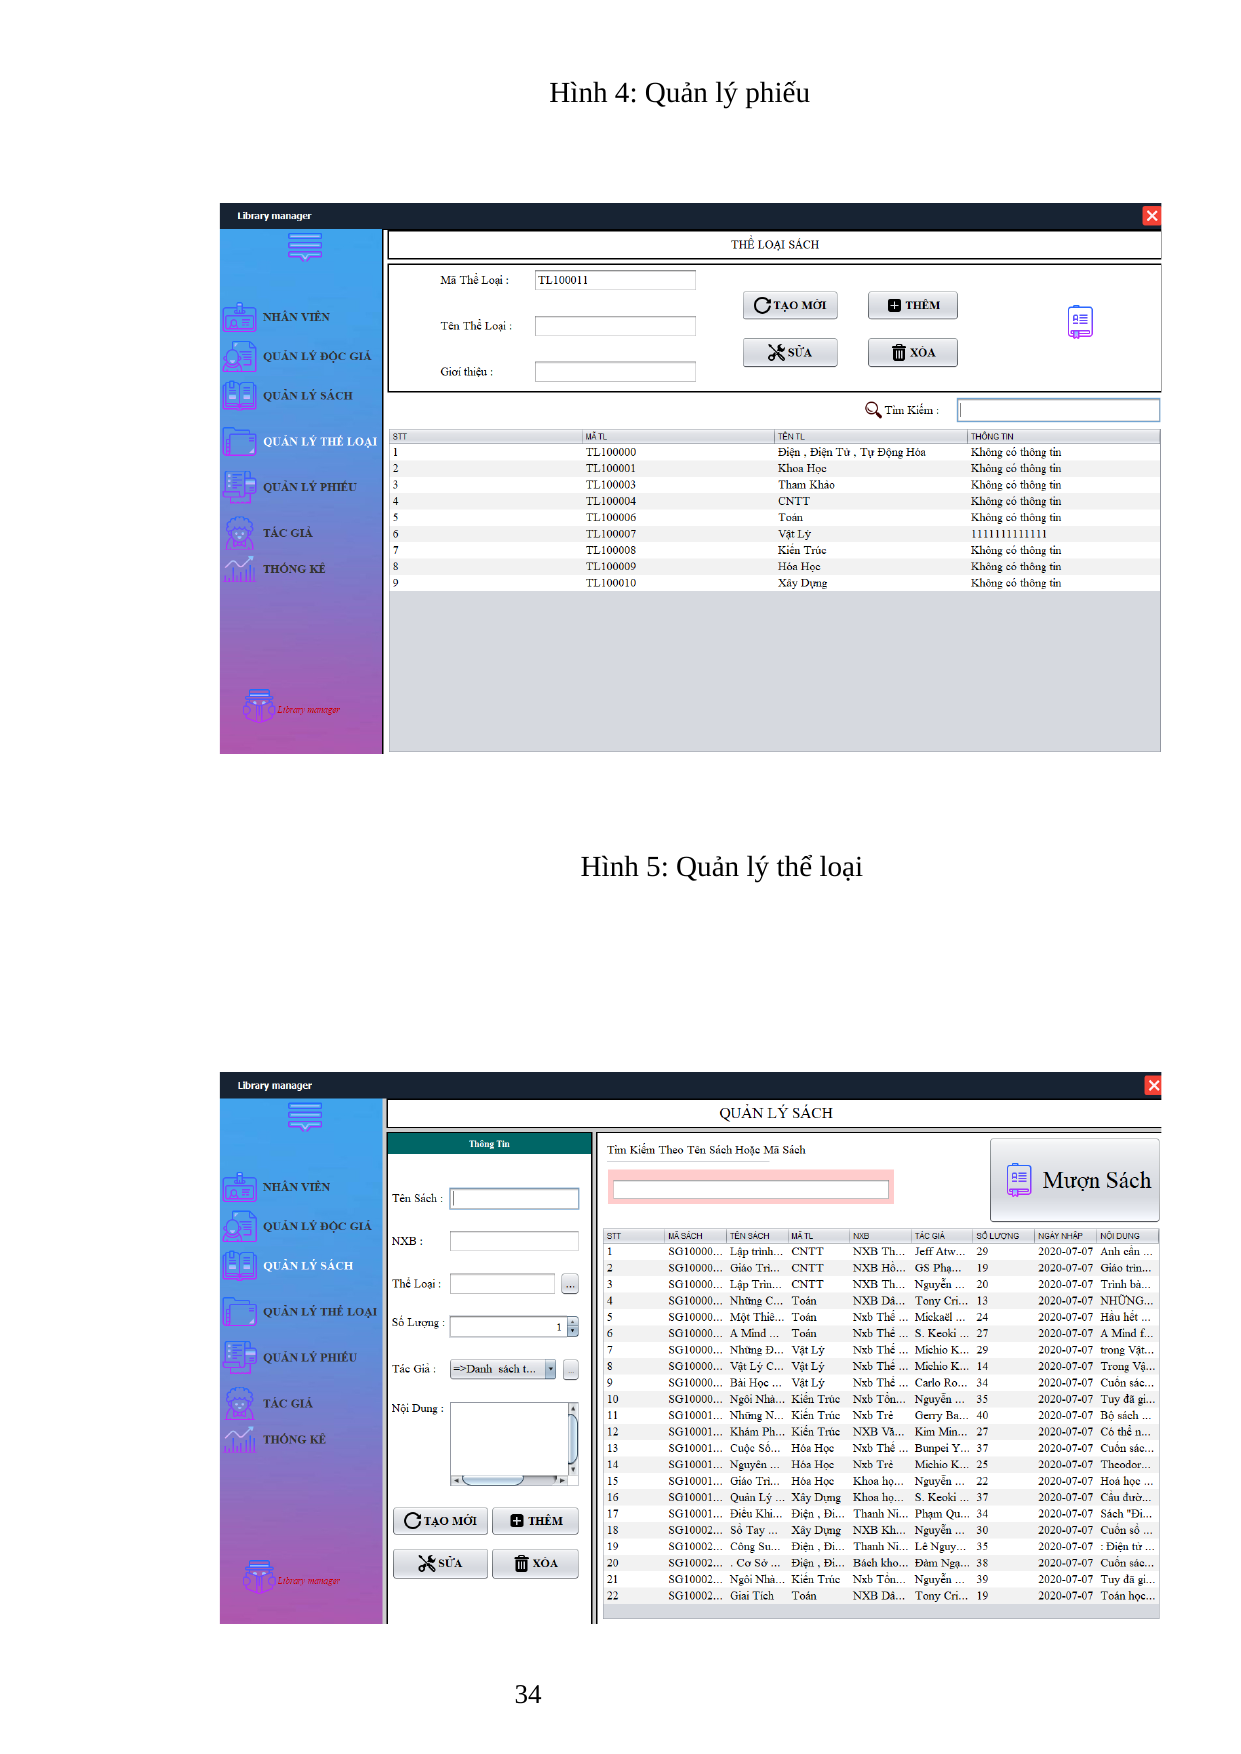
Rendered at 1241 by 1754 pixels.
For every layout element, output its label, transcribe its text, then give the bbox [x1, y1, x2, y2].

text Hình 5: Quản lý thể loại [190, 849, 1152, 883]
picture [219, 1072, 1161, 1622]
text Hình 4: Quản lý phiếu [177, 75, 1152, 108]
picture [219, 203, 1161, 753]
